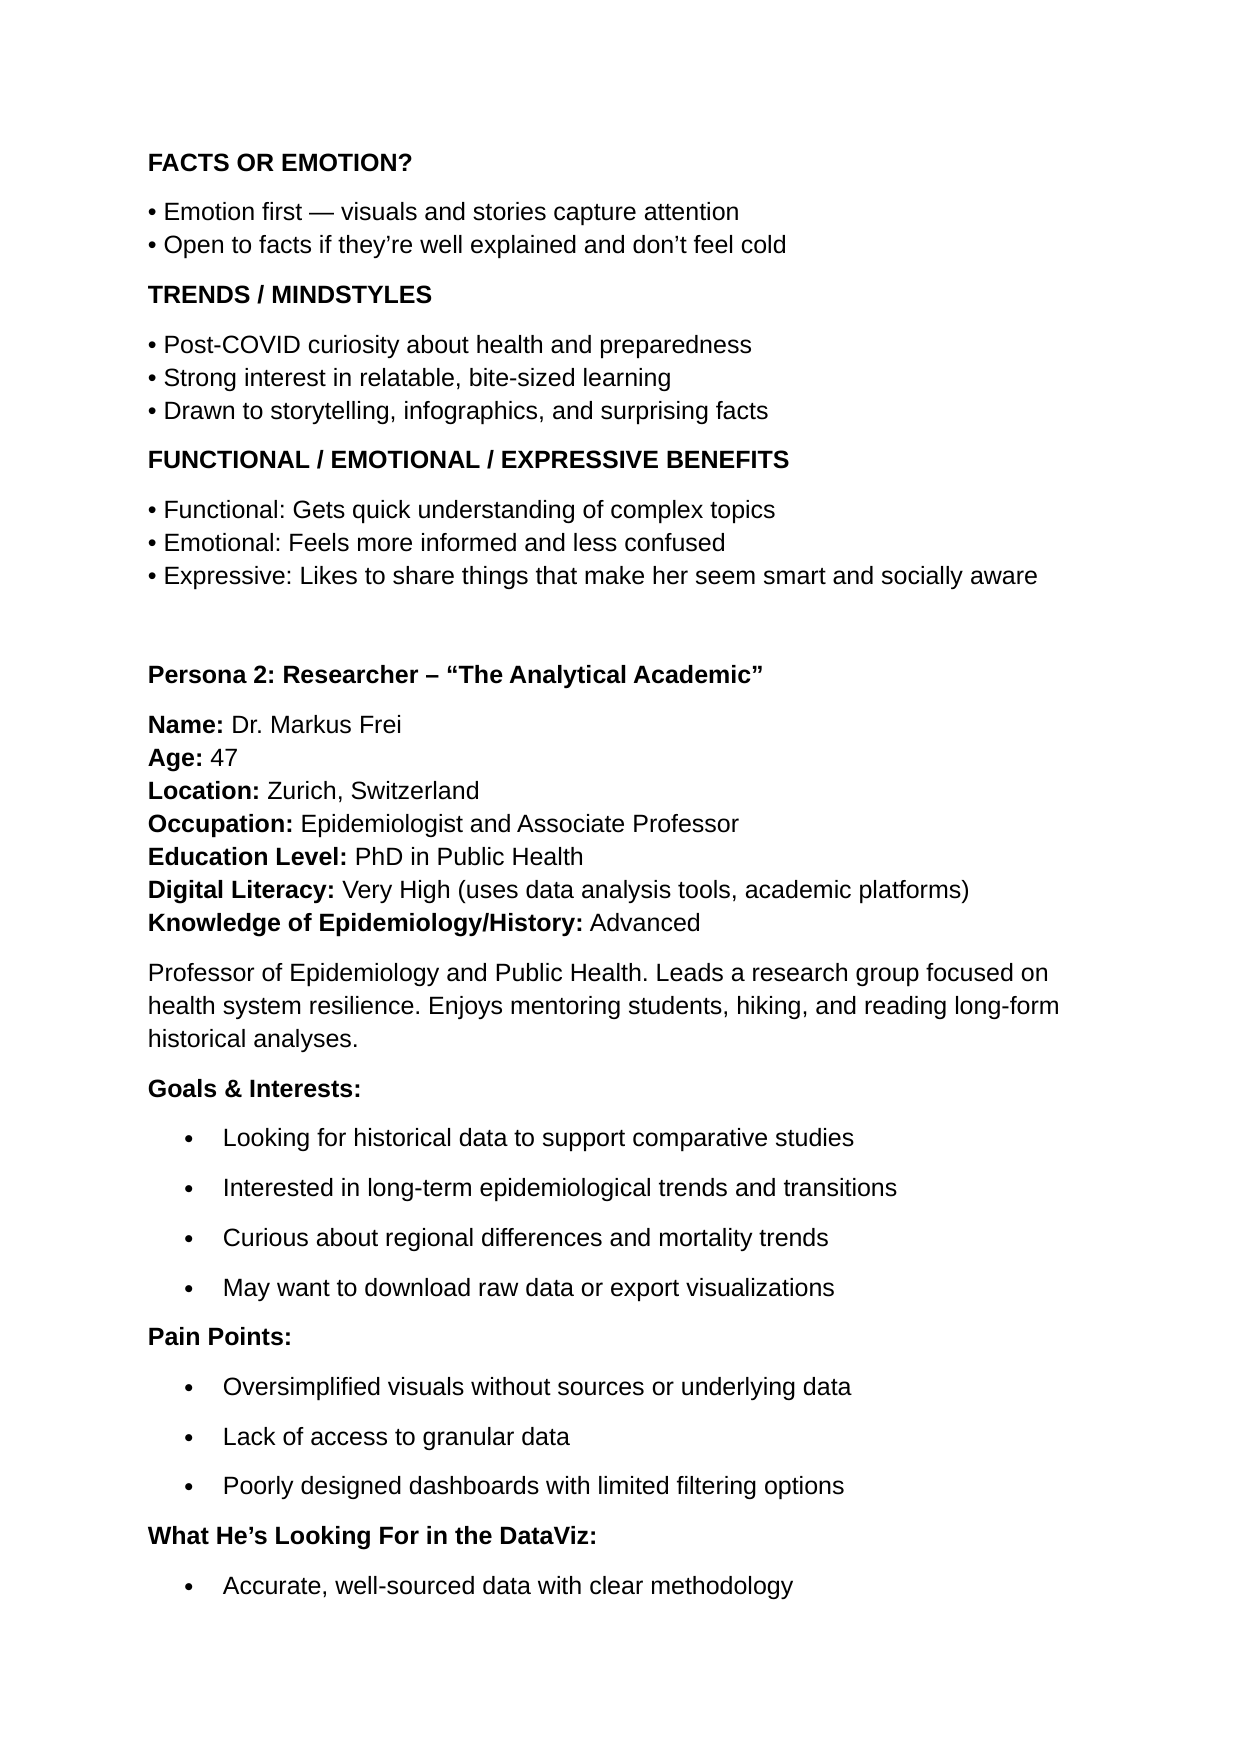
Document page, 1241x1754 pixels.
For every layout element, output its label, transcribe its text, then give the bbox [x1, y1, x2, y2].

text FACTS OR EMOTION? [148, 148, 1093, 176]
text • Emotion first — visuals and stories capture attention • Open to facts if they’re well explained and don’t feel cold [148, 197, 1093, 259]
text Goals & Interests: [148, 1074, 1093, 1102]
text TRENDS / MINDSTYLES [148, 280, 1093, 309]
text FUNCTIONAL / EMOTIONAL / EXPRESSIVE BENEFITS [148, 445, 1093, 474]
list Lack of access to granular data [185, 1422, 1093, 1450]
text • Post-COVID curiosity about health and preparedness • Strong interest in relatable, bite-sized learning • Drawn to storytelling, infographics, and surprising facts [148, 330, 1093, 424]
text • Functional: Gets quick understanding of complex topics • Emotional: Feels more informed and less confused • Expressive: Likes to share things that make her seem smart and socially aware [148, 495, 1093, 590]
text Persona 2: Researcher – “The Analytical Academic” [148, 661, 1093, 689]
text Professor of Epidemiology and Public Health. Leads a research group focused on health system resilience. Enjoys mentoring students, hiking, and reading long-form historical analyses. [148, 958, 1093, 1053]
list Accurate, well-sourced data with clear methodology [185, 1571, 1093, 1599]
list Oversimplified visuals without sources or underlying data [185, 1372, 1093, 1401]
list Curious about regional differences and mortality trends [185, 1223, 1093, 1252]
list Poorly designed dashboards with limited filtering options [185, 1471, 1093, 1500]
list May want to download raw data or export visualizations [185, 1272, 1093, 1301]
text What He’s Looking For in the DataViz: [148, 1521, 1093, 1550]
text Pain Points: [148, 1322, 1093, 1351]
text Name: Dr. Markus Frei Age: 47 Location: Zurich, Switzerland Occupation: Epidemiologist and Associate Professor Education Level: PhD in Public Health Digital Literacy: Very High (uses data analysis tools, academic platforms) Knowledge of Epidemiology/History: Advanced [148, 710, 1093, 937]
list Looking for historical data to support comparative studies [185, 1123, 1093, 1152]
list Interested in long-term epidemiological trends and transitions [185, 1173, 1093, 1202]
